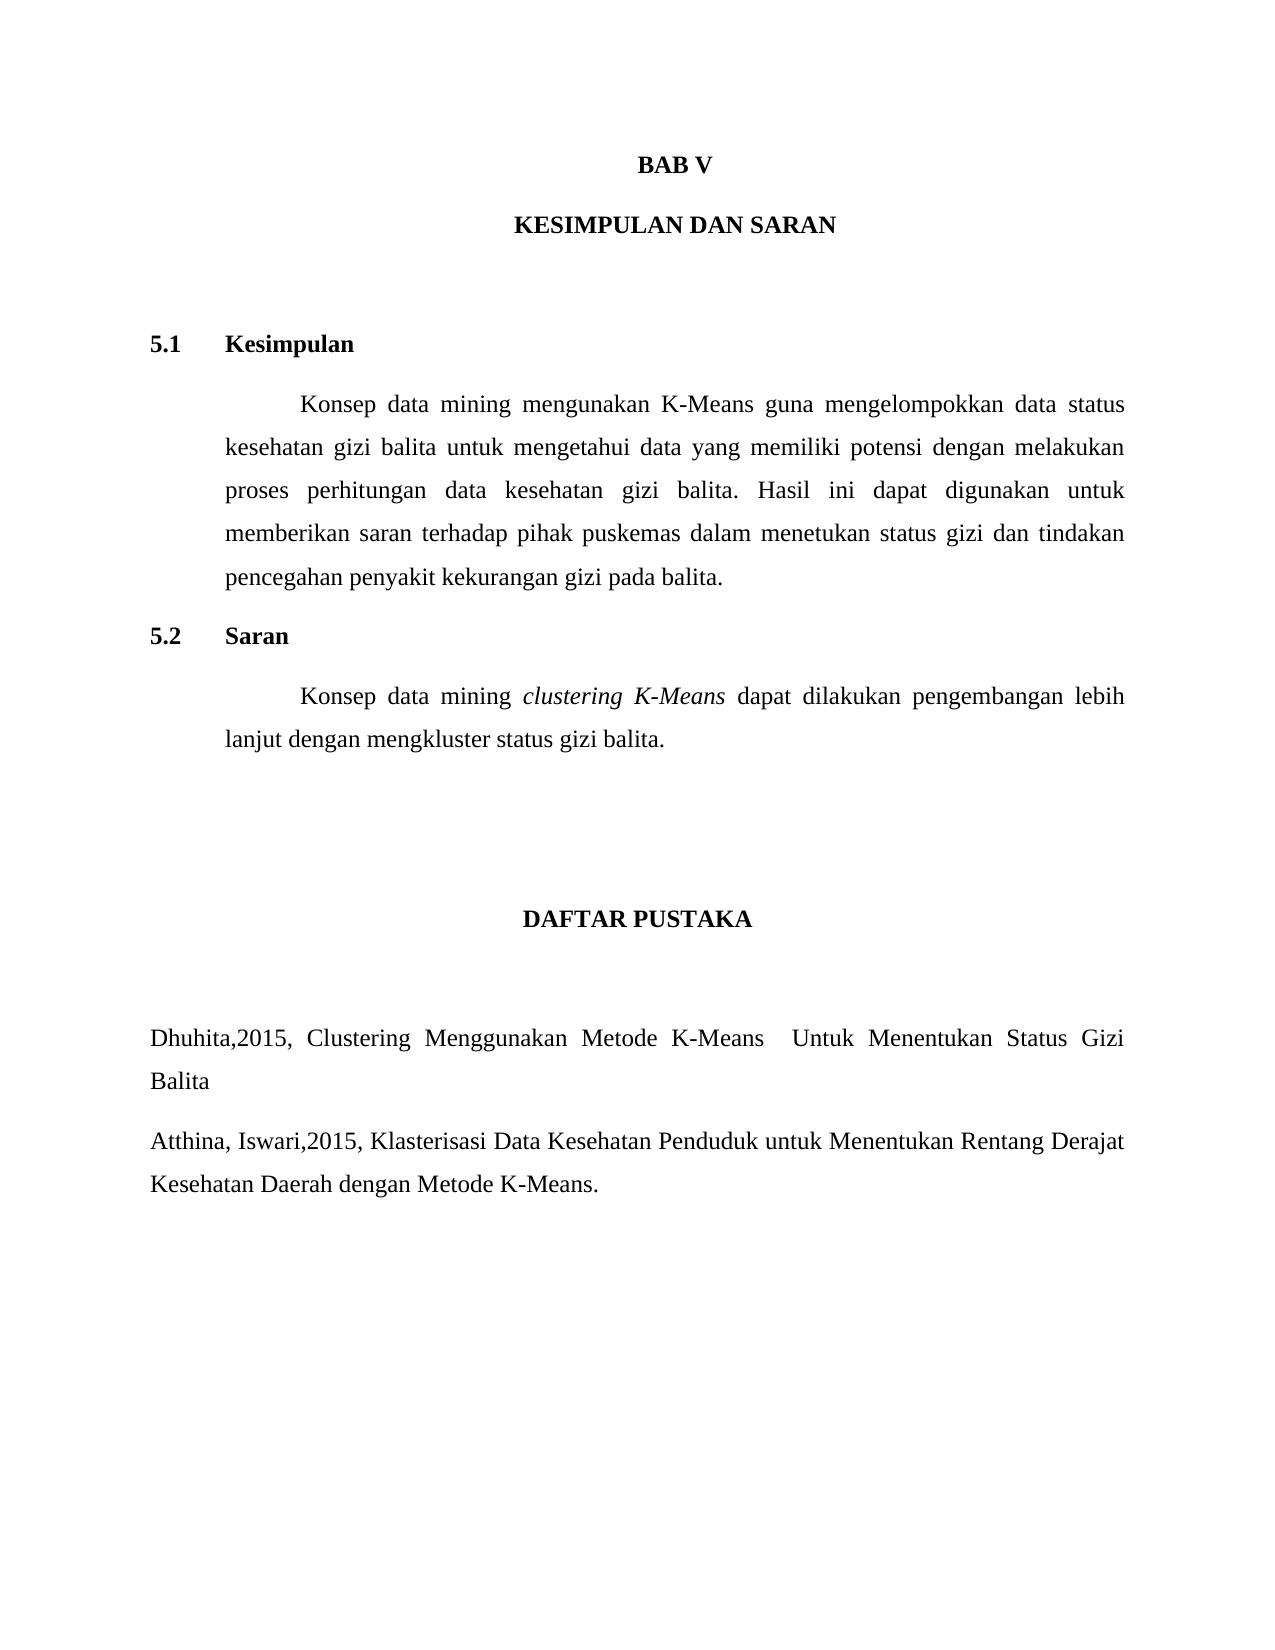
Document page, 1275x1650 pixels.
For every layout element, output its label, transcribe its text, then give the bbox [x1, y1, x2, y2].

text 5.2 Saran [150, 621, 1125, 650]
text Konsep data mining mengunakan K-Means guna mengelompokkan data status kesehatan gizi balita untuk mengetahui data yang memiliki potensi dengan melakukan proses perhitungan data kesehatan gizi balita. Hasil ini dapat digunakan untuk memberikan saran terhadap pihak puskemas dalam menetukan status gizi dan tindakan pencegahan penyakit kekurangan gizi pada balita. [225, 389, 1125, 590]
text Konsep data mining clustering K-Means dapat dilakukan pengembangan lebih lanjut dengan mengkluster status gizi balita. [225, 681, 1125, 753]
text Atthina, Iswari,2015, Klasterisasi Data Kesehatan Penduduk untuk Menentukan Rentang Derajat Kesehatan Daerah dengan Metode K-Means. [150, 1126, 1125, 1198]
text Dhuhita,2015, Clustering Menggunakan Metode K-Means Untuk Menentukan Status Gizi Balita [150, 1023, 1125, 1095]
text DAFTAR PUSTAKA [150, 904, 1125, 932]
text KESIMPULAN DAN SARAN [225, 210, 1125, 238]
text 5.1 Kesimpulan [150, 329, 1125, 358]
text BAB V [225, 150, 1125, 179]
